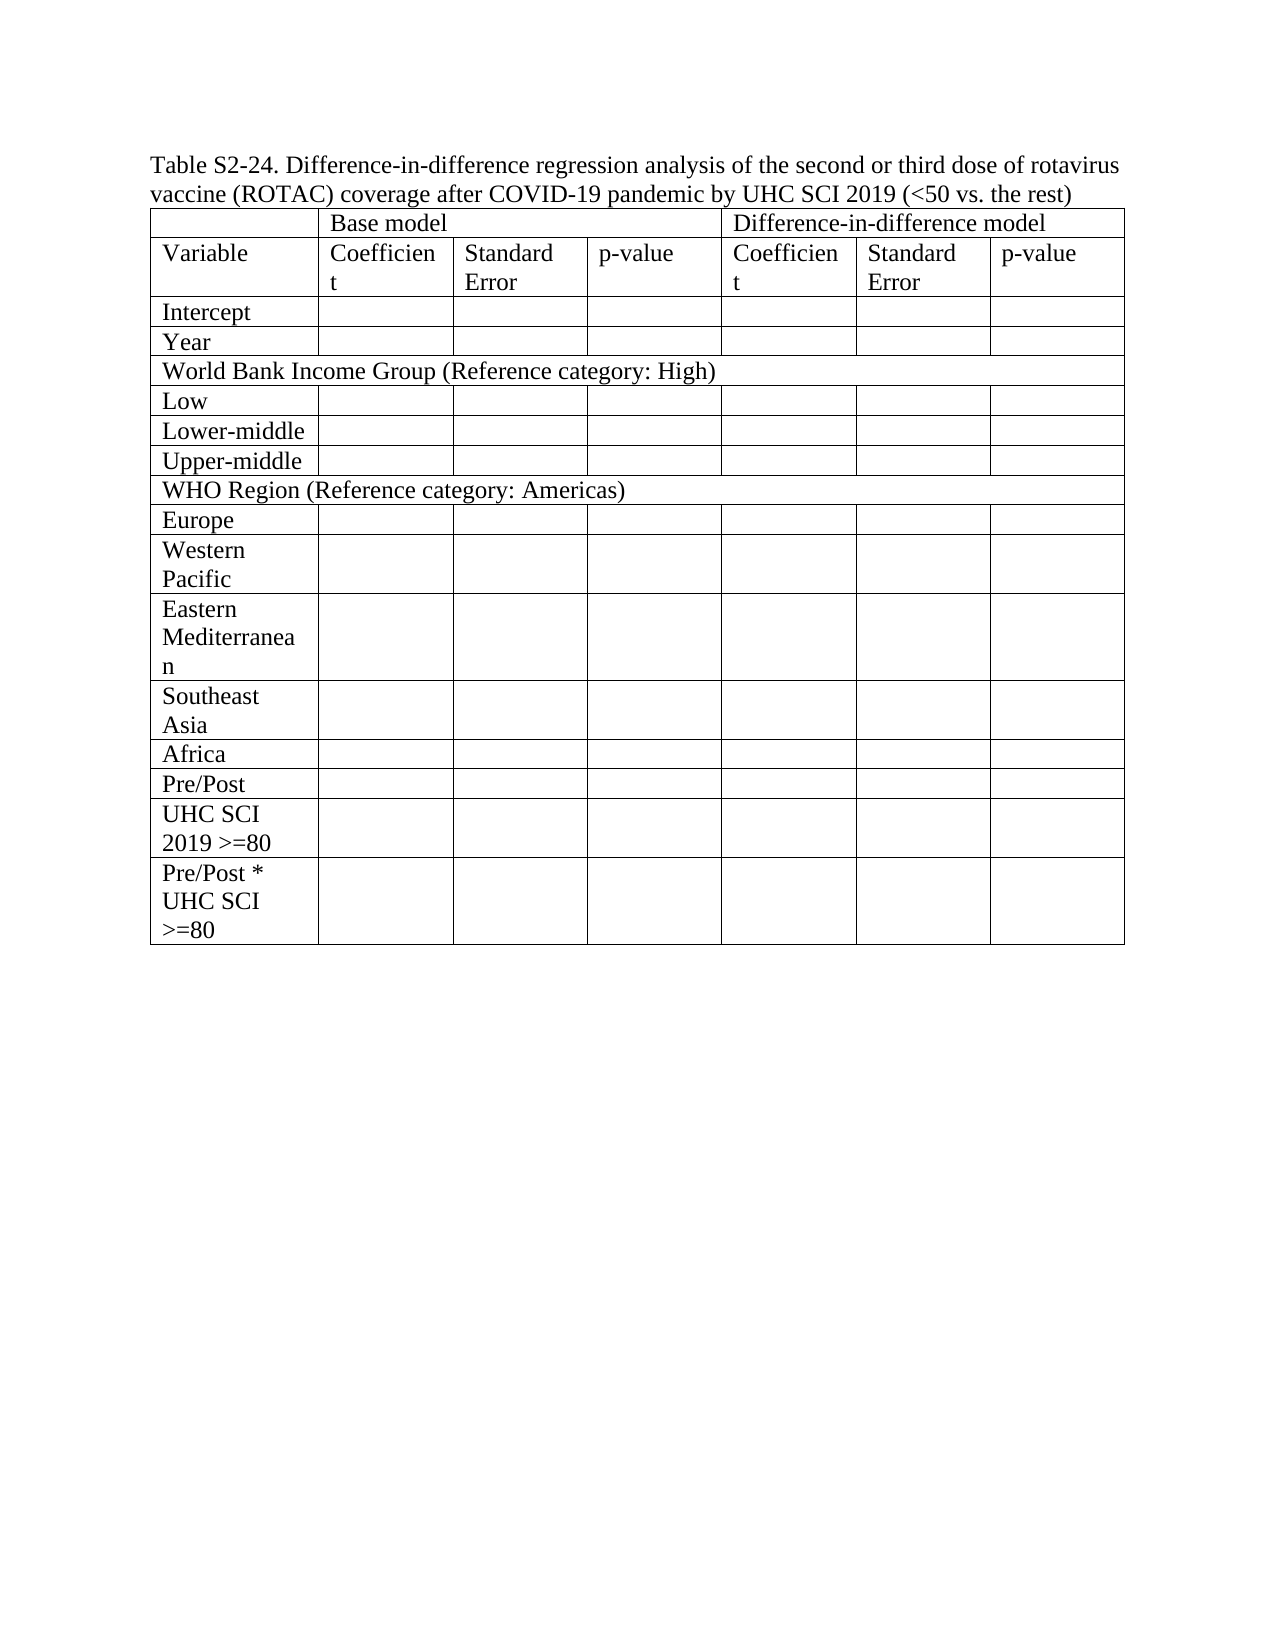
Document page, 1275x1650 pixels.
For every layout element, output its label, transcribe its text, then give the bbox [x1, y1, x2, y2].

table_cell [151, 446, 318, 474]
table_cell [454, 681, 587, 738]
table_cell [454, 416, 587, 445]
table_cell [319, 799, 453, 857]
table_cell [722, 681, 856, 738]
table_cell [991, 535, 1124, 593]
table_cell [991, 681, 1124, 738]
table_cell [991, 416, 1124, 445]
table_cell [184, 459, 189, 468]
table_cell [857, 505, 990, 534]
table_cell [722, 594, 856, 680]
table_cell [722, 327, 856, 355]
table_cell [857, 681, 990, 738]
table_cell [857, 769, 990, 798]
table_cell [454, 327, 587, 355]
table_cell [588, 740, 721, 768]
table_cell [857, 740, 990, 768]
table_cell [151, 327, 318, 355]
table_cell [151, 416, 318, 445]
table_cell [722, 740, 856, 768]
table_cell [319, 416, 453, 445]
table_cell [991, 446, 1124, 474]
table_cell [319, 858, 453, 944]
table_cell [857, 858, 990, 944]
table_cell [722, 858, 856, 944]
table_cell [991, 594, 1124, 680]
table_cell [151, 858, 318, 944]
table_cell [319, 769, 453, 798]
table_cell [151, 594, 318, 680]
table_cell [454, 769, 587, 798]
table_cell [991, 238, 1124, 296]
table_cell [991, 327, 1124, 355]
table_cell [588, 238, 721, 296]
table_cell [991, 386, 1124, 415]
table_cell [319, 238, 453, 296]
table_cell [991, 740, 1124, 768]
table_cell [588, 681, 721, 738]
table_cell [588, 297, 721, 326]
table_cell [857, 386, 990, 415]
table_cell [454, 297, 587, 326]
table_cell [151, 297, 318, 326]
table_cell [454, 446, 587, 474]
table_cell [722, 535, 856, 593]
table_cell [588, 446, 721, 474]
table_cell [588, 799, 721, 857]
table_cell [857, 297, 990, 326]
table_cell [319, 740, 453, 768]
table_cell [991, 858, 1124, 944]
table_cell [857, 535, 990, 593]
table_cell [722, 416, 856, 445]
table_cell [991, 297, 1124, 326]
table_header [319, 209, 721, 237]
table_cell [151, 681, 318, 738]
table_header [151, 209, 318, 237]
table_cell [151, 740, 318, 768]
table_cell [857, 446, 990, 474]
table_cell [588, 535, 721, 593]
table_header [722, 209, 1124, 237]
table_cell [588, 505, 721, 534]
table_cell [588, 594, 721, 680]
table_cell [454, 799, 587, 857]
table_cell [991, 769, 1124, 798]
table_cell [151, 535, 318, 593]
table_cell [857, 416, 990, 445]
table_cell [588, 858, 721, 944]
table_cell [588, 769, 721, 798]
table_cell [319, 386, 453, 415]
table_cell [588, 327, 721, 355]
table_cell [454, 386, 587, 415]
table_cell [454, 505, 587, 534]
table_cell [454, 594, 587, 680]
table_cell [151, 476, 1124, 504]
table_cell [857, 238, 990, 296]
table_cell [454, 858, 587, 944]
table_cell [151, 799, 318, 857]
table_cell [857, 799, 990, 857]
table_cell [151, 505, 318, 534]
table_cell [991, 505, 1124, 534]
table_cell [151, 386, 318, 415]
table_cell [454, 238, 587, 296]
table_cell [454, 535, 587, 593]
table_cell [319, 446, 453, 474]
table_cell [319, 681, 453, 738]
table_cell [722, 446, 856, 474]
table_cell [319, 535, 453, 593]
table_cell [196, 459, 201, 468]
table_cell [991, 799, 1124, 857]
text Table S2-24. Difference-in-difference regression analysis of the second or third dose of rotavirus vaccine (ROTAC) coverage after COVID-19 pandemic by UHC SCI 2019 (<50 vs. the rest) [150, 150, 1125, 207]
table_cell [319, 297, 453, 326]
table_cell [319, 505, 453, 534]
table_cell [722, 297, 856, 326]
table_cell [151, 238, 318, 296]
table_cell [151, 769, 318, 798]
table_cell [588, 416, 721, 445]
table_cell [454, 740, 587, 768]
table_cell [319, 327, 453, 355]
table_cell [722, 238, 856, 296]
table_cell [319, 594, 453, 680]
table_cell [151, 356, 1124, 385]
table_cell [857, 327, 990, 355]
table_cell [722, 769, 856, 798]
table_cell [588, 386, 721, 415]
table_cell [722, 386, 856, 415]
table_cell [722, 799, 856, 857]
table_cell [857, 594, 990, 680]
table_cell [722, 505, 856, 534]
